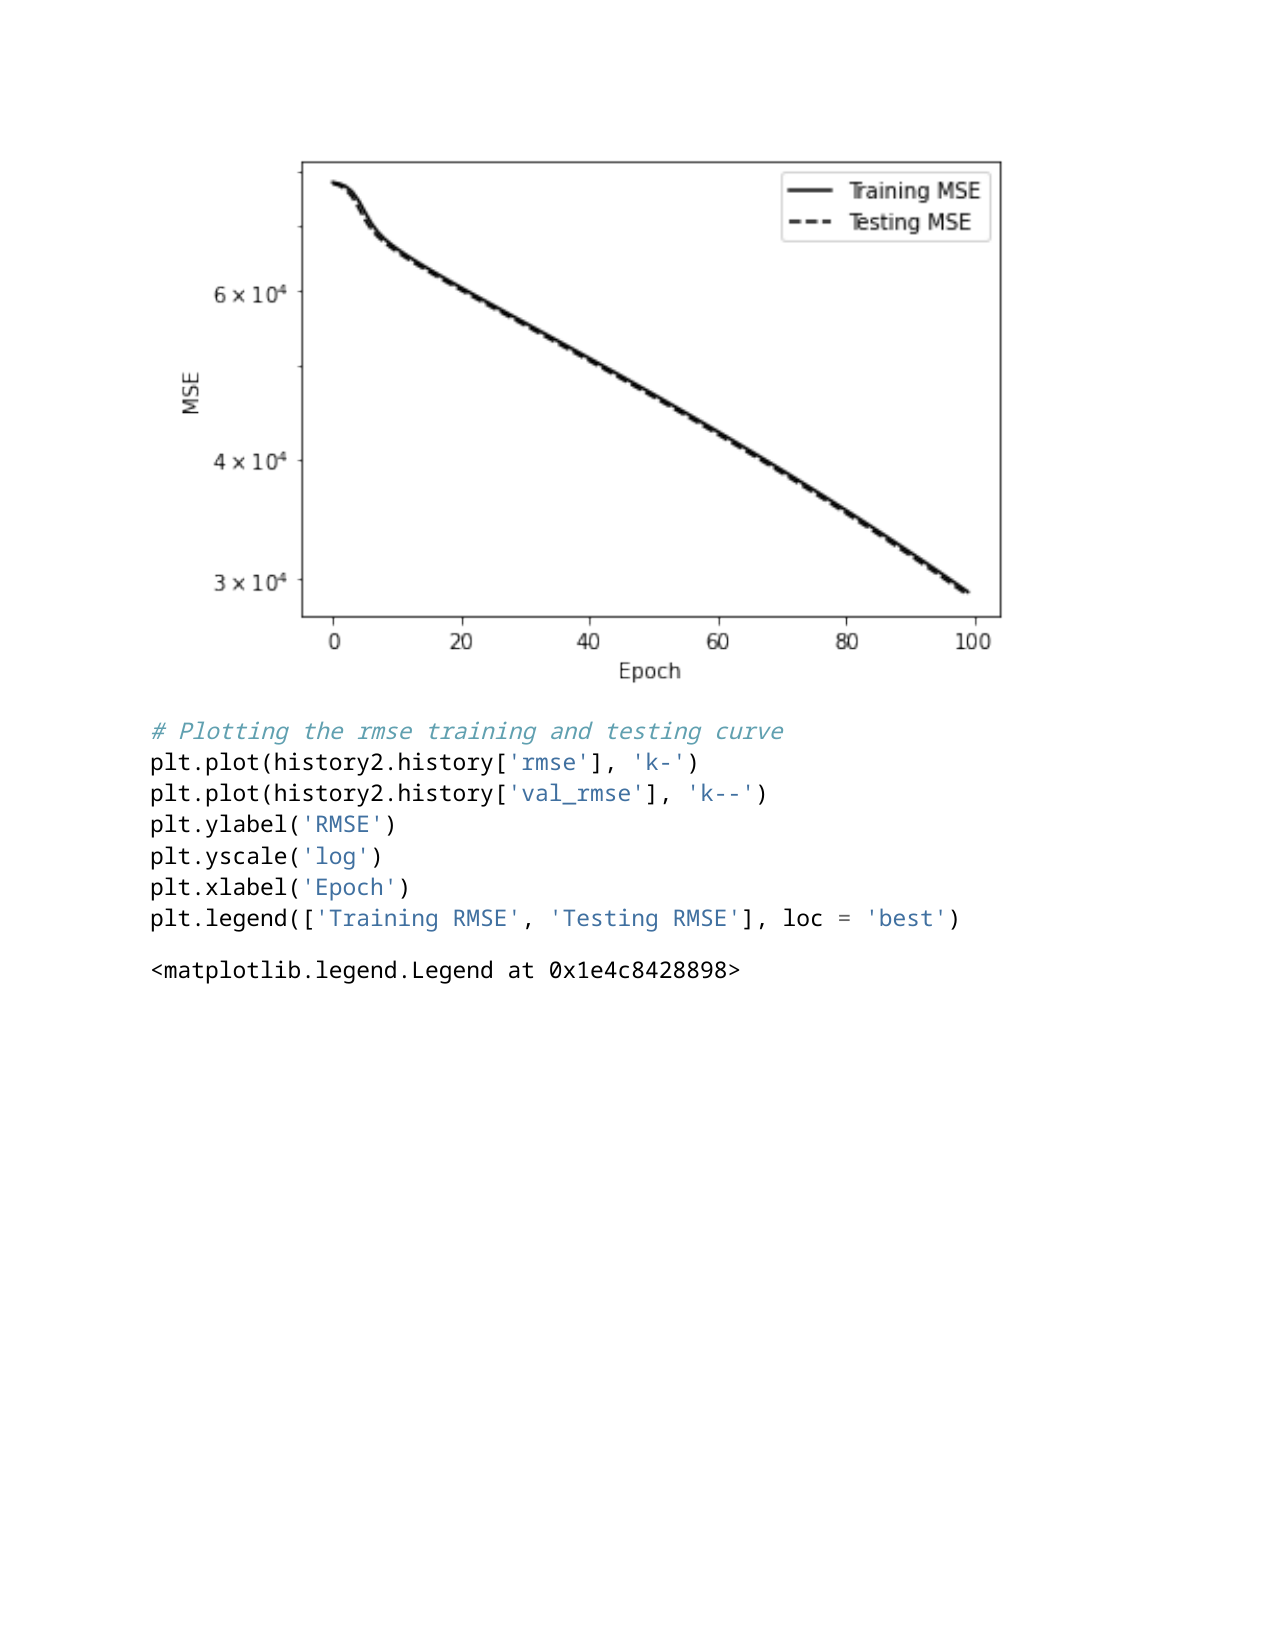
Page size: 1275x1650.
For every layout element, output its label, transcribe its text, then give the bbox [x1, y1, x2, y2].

text # Plotting the rmse training and testing curve plt.plot(history2.history['rmse'], 'k-') plt.plot(history2.history['val_rmse'], 'k--') plt.ylabel('RMSE') plt.yscale('log') plt.xlabel('Epoch') plt.legend(['Training RMSE', 'Testing RMSE'], loc = 'best') [150, 714, 1125, 933]
picture [168, 150, 1015, 696]
text <matplotlib.legend.Legend at 0x1e4c8428898> [150, 954, 1125, 985]
